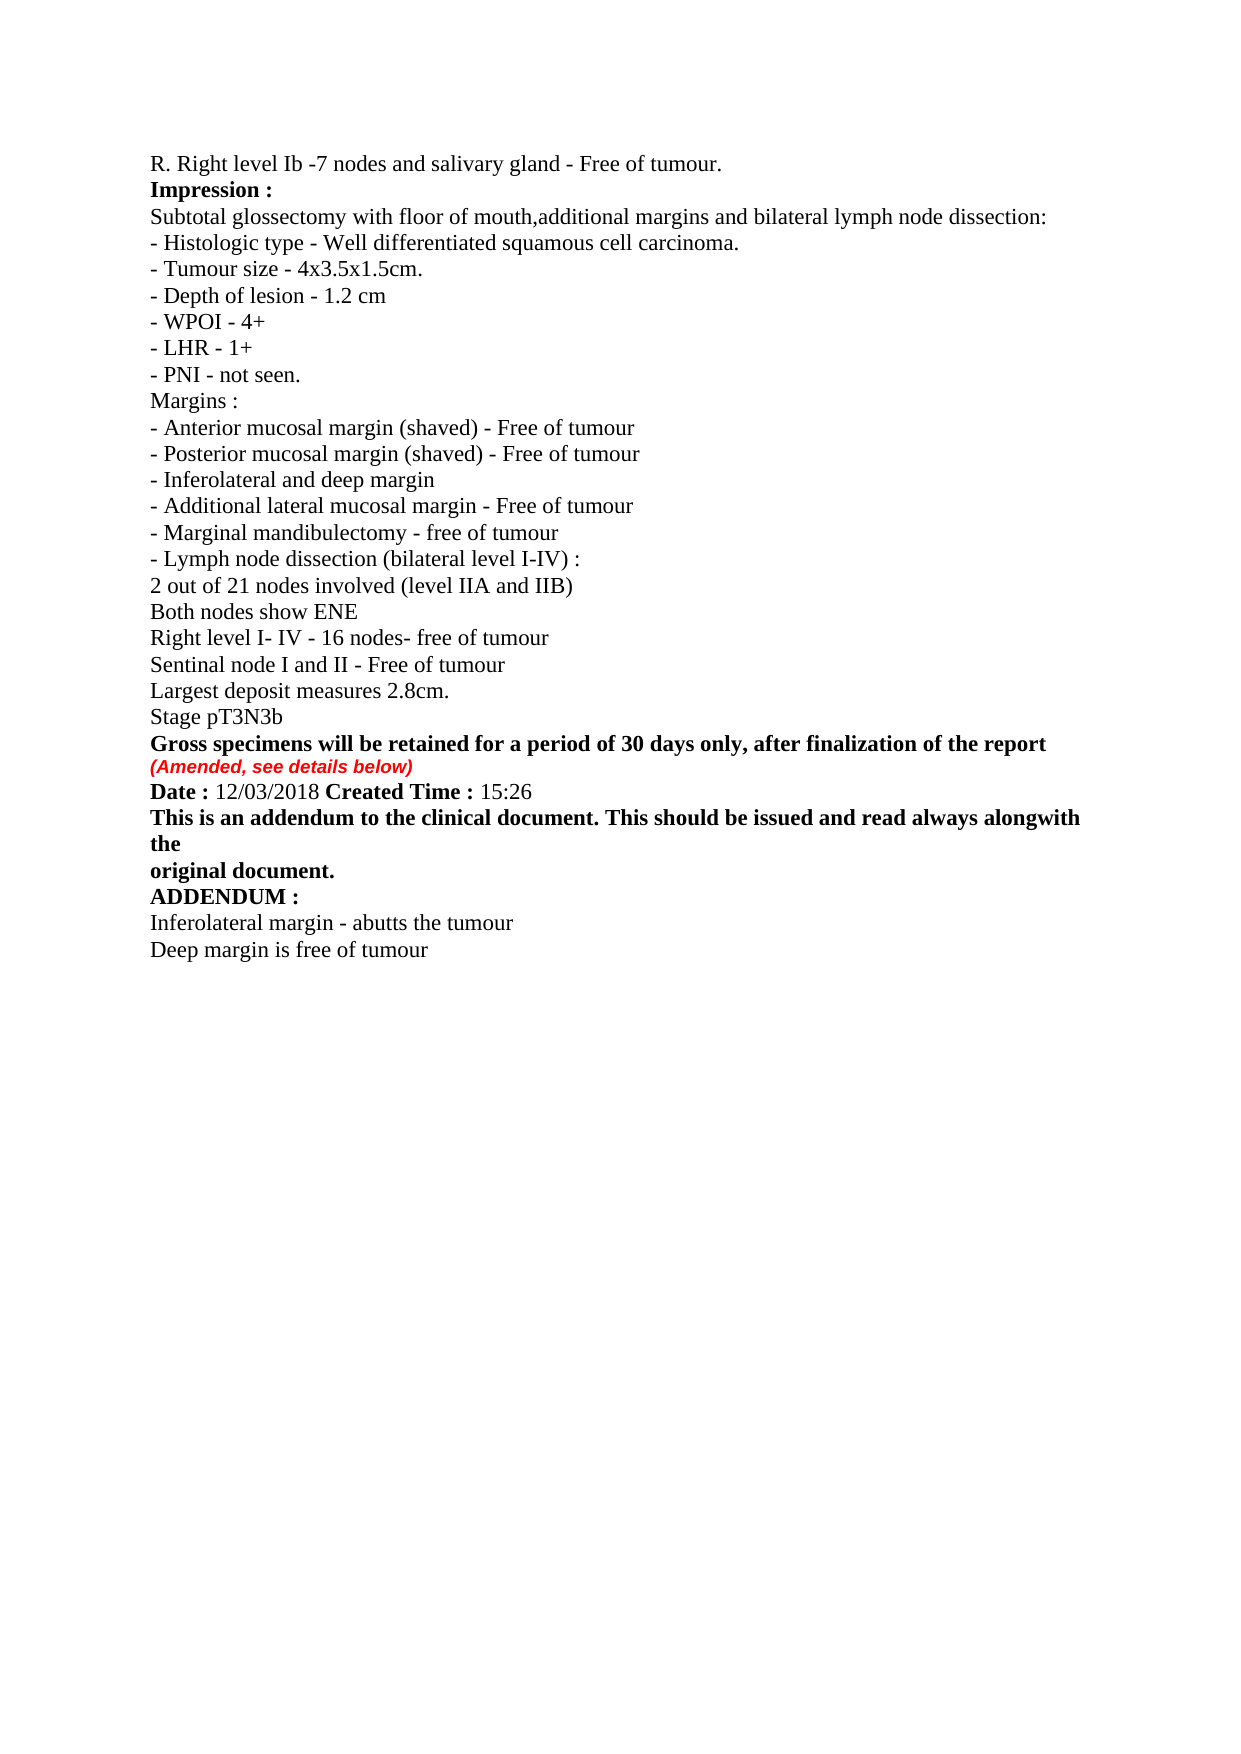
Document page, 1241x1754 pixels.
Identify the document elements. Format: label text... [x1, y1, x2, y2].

text Inferolateral margin - abutts the tumour [150, 909, 1090, 936]
text - Lymph node dissection (bilateral level I-IV) : [150, 545, 1090, 572]
text - Additional lateral mucosal margin - Free of tumour [150, 493, 1090, 519]
text - Depth of lesion - 1.2 cm [150, 282, 1090, 308]
text ADDENDUM : [150, 883, 1090, 909]
text - Posterior mucosal margin (shaved) - Free of tumour [150, 440, 1090, 466]
text (Amended, see details below) [150, 756, 1090, 778]
text R. Right level Ib -7 nodes and salivary gland - Free of tumour. [150, 150, 1090, 176]
text - Anterior mucosal margin (shaved) - Free of tumour [150, 413, 1090, 440]
text This is an addendum to the clinical document. This should be issued and read always alongwith the [150, 804, 1090, 857]
text - Tumour size - 4x3.5x1.5cm. [150, 255, 1090, 282]
text - LHR - 1+ [150, 334, 1090, 361]
text Largest deposit measures 2.8cm. [150, 677, 1090, 703]
text Deep margin is free of tumour [150, 936, 1090, 962]
text original document. [150, 857, 1090, 883]
text Gross specimens will be retained for a period of 30 days only, after finalization of the report [150, 730, 1090, 756]
text Both nodes show ENE [150, 598, 1090, 624]
text - Marginal mandibulectomy - free of tumour [150, 519, 1090, 545]
text - PNI - not seen. [150, 361, 1090, 387]
text Margins : [150, 387, 1090, 413]
text Impression : [150, 176, 1090, 203]
text - Inferolateral and deep margin [150, 466, 1090, 493]
text - Histologic type - Well differentiated squamous cell carcinoma. [150, 229, 1090, 255]
text 2 out of 21 nodes involved (level IIA and IIB) [150, 572, 1090, 598]
text Stage pT3N3b [150, 703, 1090, 730]
text Subtotal glossectomy with floor of mouth,additional margins and bilateral lymph node dissection: [150, 203, 1090, 229]
text Date : 12/03/2018 Created Time : 15:26 [150, 778, 1090, 804]
text - WPOI - 4+ [150, 308, 1090, 334]
text Right level I- IV - 16 nodes- free of tumour [150, 624, 1090, 651]
text Sentinal node I and II - Free of tumour [150, 651, 1090, 677]
